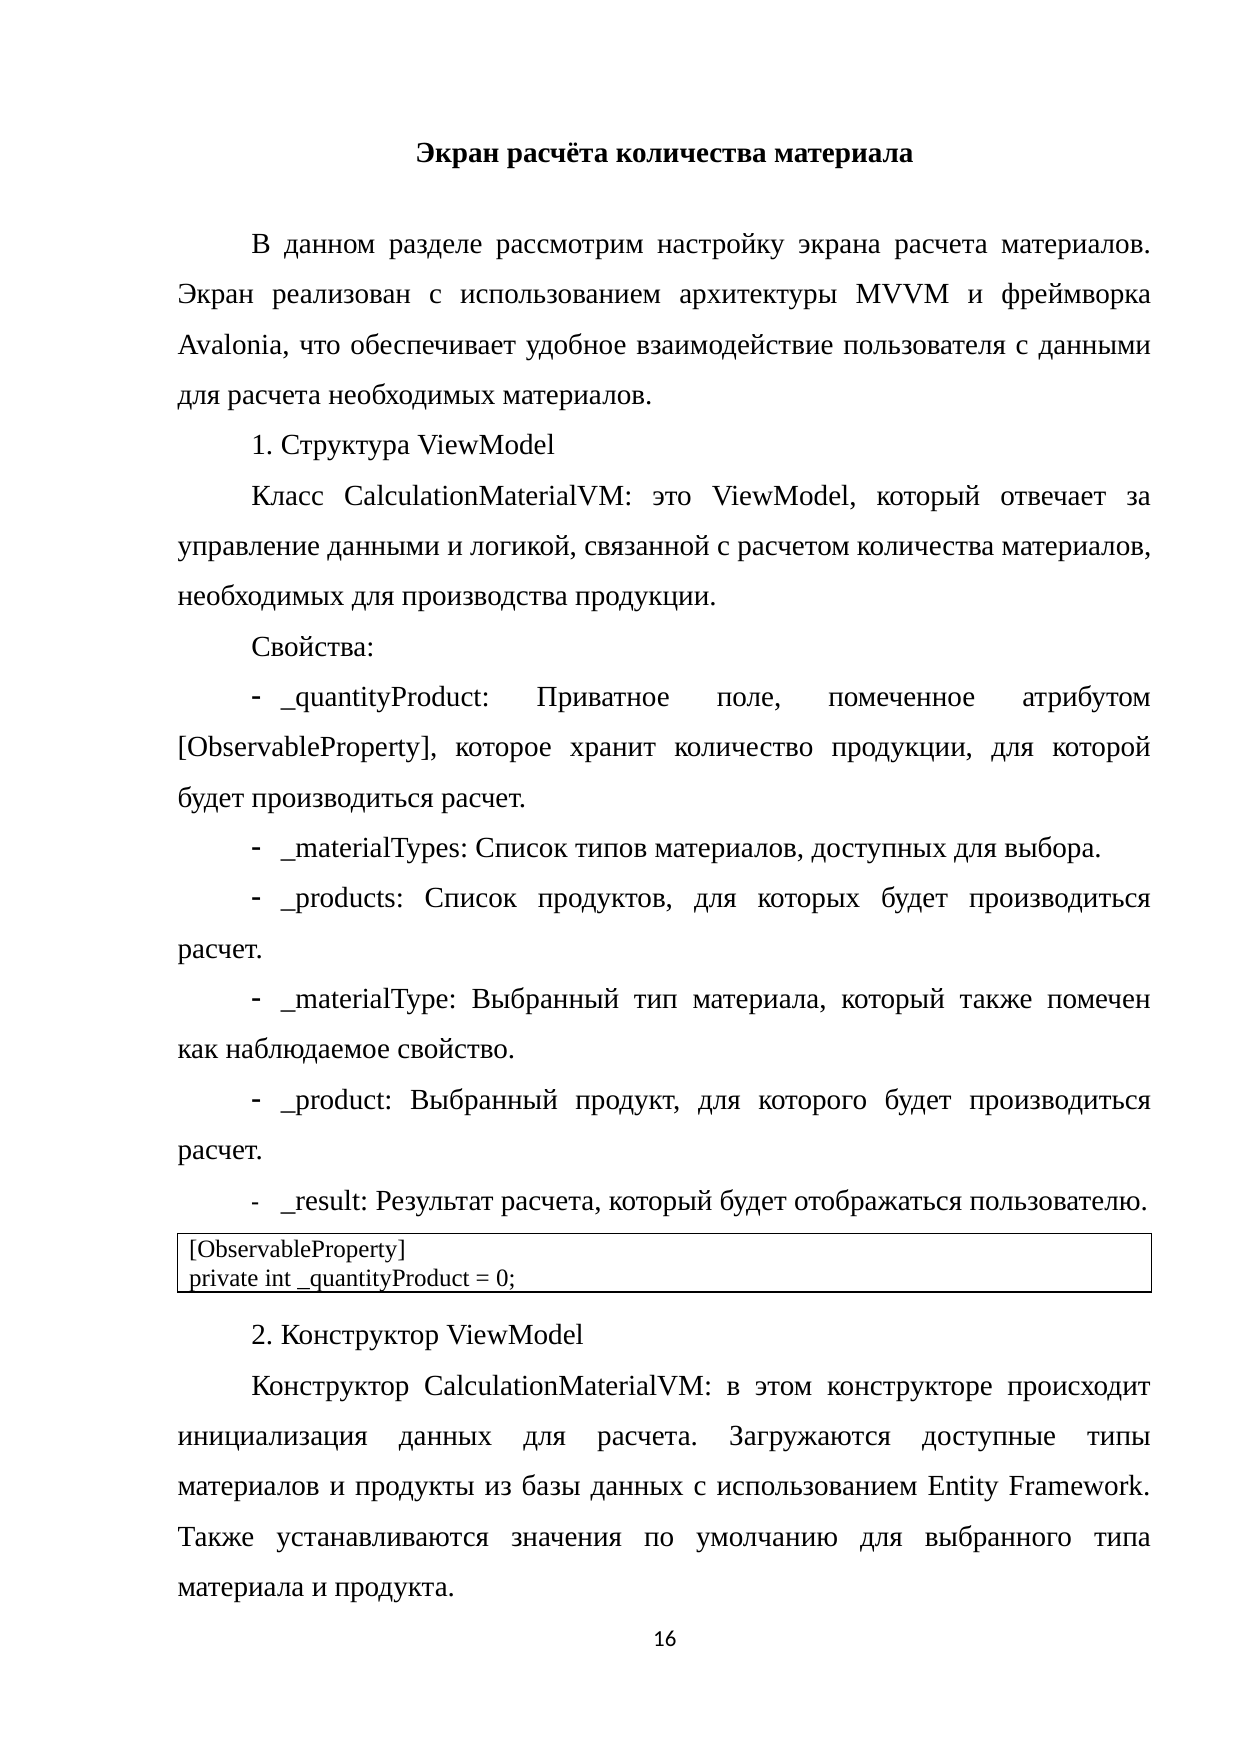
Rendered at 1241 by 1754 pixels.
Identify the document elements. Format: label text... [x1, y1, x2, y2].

list Конструктор ViewModel [177, 1317, 1152, 1351]
list _quantityProduct: Приватное поле, помеченное атрибутом [ObservableProperty], которое хранит количество продукции, для которой будет производиться расчет. [177, 679, 1152, 813]
text Конструктор CalculationMaterialVM: в этом конструкторе происходит инициализация данных для расчета. Загружаются доступные типы материалов и продукты из базы данных с использованием Entity Framework. Также устанавливаются значения по умолчанию для выбранного типа материала и продукта. [177, 1368, 1152, 1603]
list _product: Выбранный продукт, для которого будет производиться расчет. [177, 1082, 1152, 1166]
text Свойства: [177, 629, 1152, 662]
list _result: Результат расчета, который будет отображаться пользователю. [177, 1183, 1152, 1216]
table_header [ObservableProperty] private int _quantityProduct = 0; [178, 1234, 1151, 1291]
list _materialTypes: Список типов материалов, доступных для выбора. [177, 830, 1152, 864]
list _materialType: Выбранный тип материала, который также помечен как наблюдаемое свойство. [177, 981, 1152, 1065]
text Класс CalculationMaterialVM: это ViewModel, который отвечает за управление данными и логикой, связанной с расчетом количества материалов, необходимых для производства продукции. [177, 478, 1152, 612]
list Структура ViewModel [177, 427, 1152, 461]
text В данном разделе рассмотрим настройку экрана расчета материалов. Экран реализован с использованием архитектуры MVVM и фреймворка Avalonia, что обеспечивает удобное взаимодействие пользователя с данными для расчета необходимых материалов. [177, 226, 1152, 411]
list _products: Список продуктов, для которых будет производиться расчет. [177, 880, 1152, 964]
subtitle Экран расчёта количества материала [177, 135, 1152, 168]
